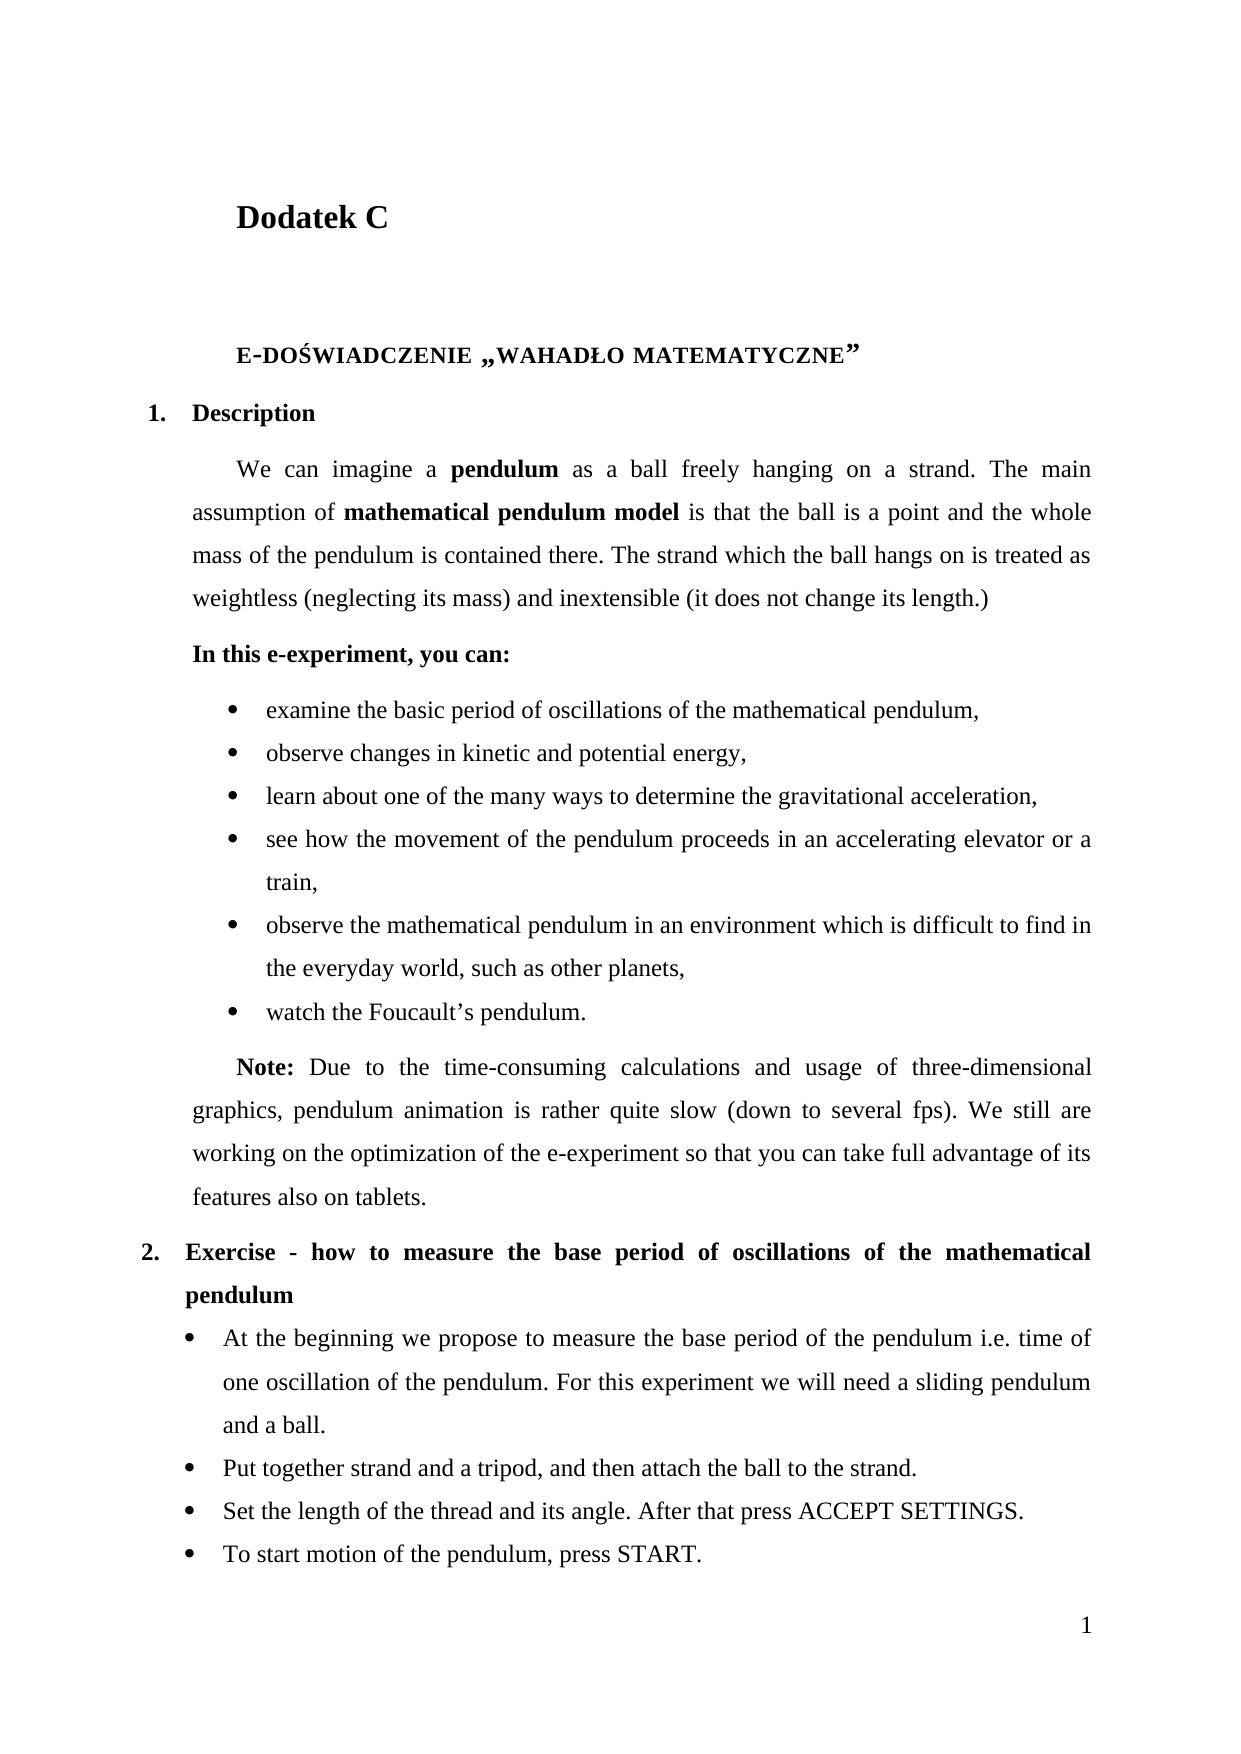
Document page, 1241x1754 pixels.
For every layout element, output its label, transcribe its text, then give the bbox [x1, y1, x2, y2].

list observe changes in kinetic and potential energy, [228, 738, 1093, 767]
list observe the mathematical pendulum in an environment which is difficult to find in the everyday world, such as other planets, [228, 910, 1093, 982]
text e-doświadczenie „wahadło matematyczne” [236, 336, 1093, 369]
list watch the Foucault’s pendulum. [228, 997, 1093, 1025]
list Set the length of the thread and its angle. After that press ACCEPT SETTINGS. [185, 1496, 1093, 1525]
text Note: Due to the time-consuming calculations and usage of three-dimensional graphics, pendulum animation is rather quite slow (down to several fps). We still are working on the optimization of the e-experiment so that you can take full advantage of its features also on tablets. [192, 1052, 1093, 1210]
text We can imagine a pendulum as a ball freely hanging on a strand. The main assumption of mathematical pendulum model is that the ball is a point and the whole mass of the pendulum is contained there. The strand which the ball hangs on is treated as weightless (neglecting its mass) and inextensible (it does not change its length.) [192, 454, 1093, 612]
list Put together strand and a tripod, and then attach the ball to the strand. [185, 1453, 1093, 1482]
list To start motion of the pendulum, press START. [185, 1539, 1093, 1568]
list learn about one of the many ways to determine the gravitational acceleration, [228, 781, 1093, 810]
subtitle Dodatek C [236, 198, 1093, 236]
list Exercise - how to measure the base period of oscillations of the mathematical pendulum [141, 1237, 1093, 1309]
list Description [147, 398, 1093, 427]
list see how the movement of the pendulum proceeds in an accelerating elevator or a train, [228, 824, 1093, 896]
text In this e-experiment, you can: [192, 639, 1093, 668]
list At the beginning we propose to measure the base period of the pendulum i.e. time of one oscillation of the pendulum. For this experiment we will need a sliding pendulum and a ball. [185, 1323, 1093, 1438]
list examine the basic period of oscillations of the mathematical pendulum, [228, 695, 1093, 723]
